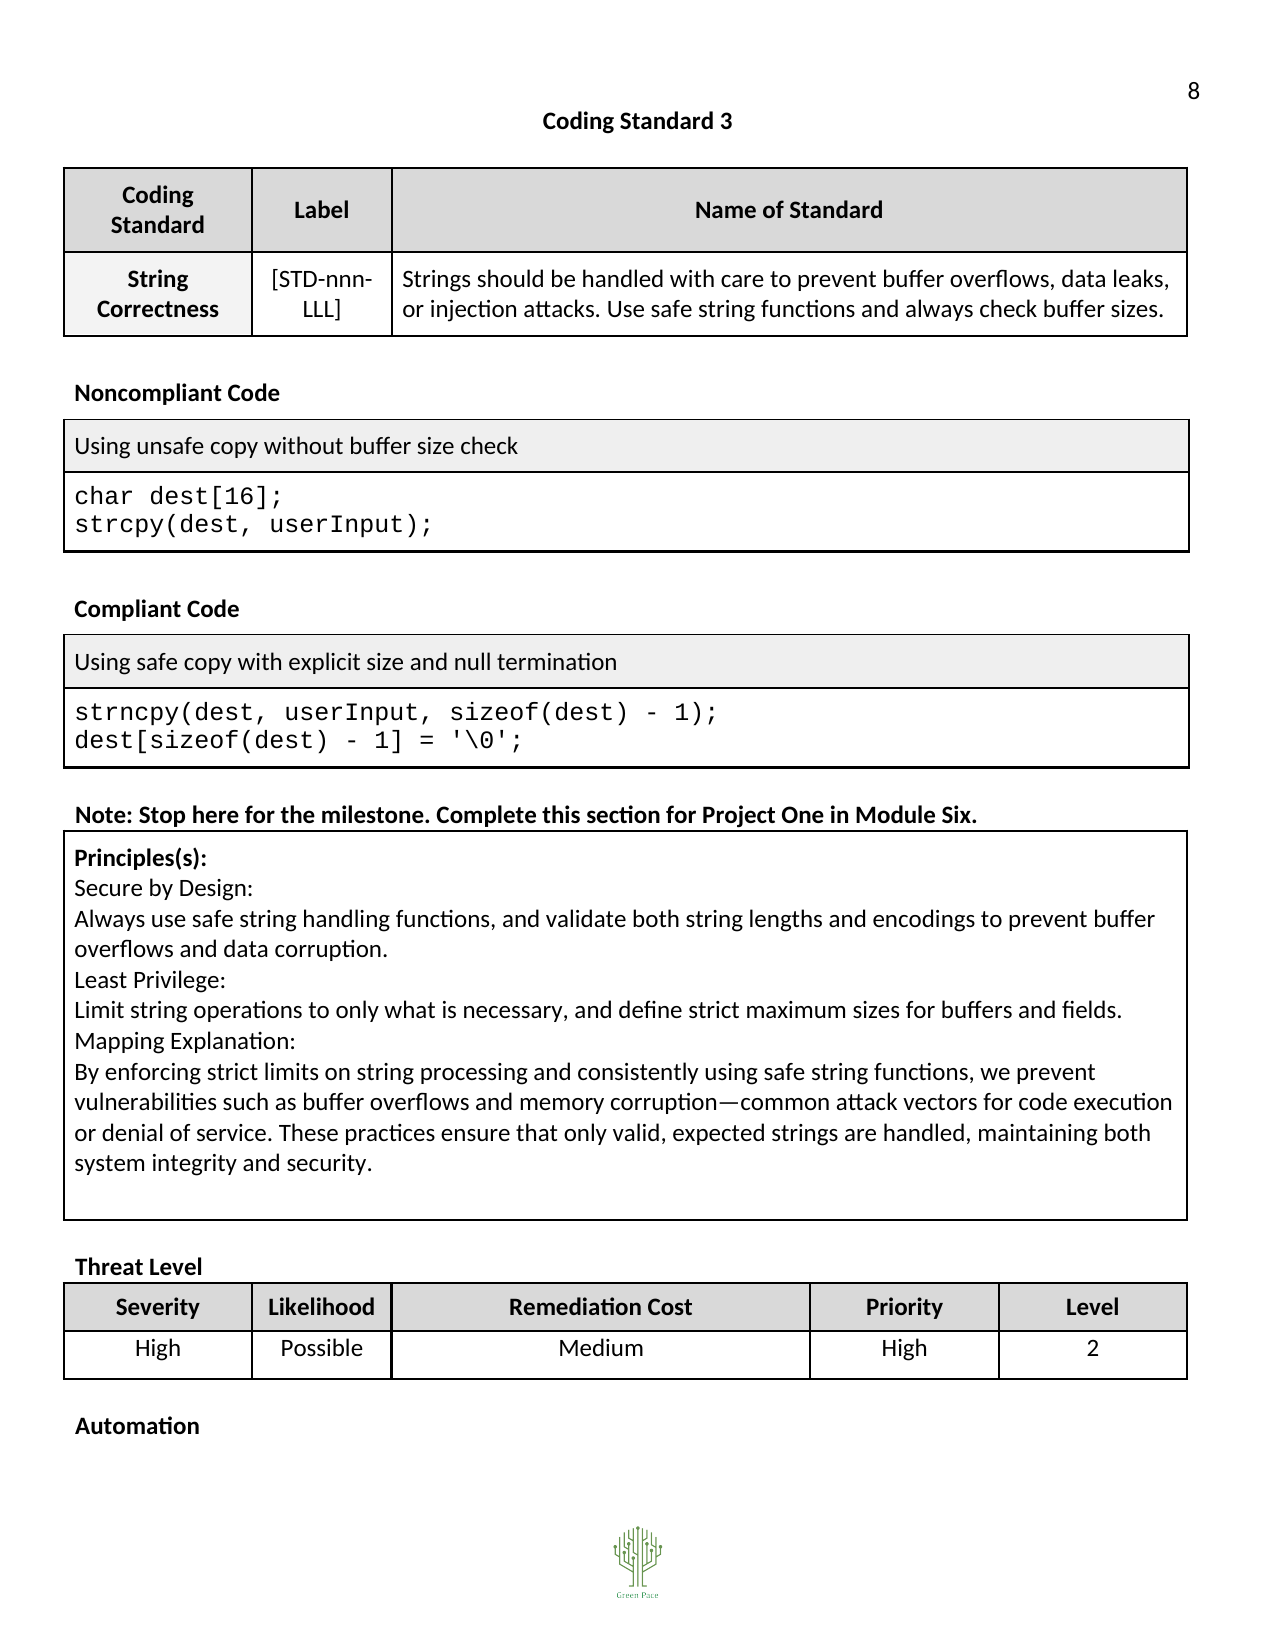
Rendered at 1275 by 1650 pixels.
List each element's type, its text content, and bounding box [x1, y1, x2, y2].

table_header Name of Standard [393, 169, 1186, 251]
table_cell High [811, 1332, 998, 1378]
table_cell Strings should be handled with care to prevent buffer overflows, data leaks, or injection attacks. Use safe string functions and always check buffer sizes. [393, 253, 1186, 334]
table_cell [STD-nnn-LLL] [253, 253, 391, 334]
text Note: Stop here for the milestone. Complete this section for Project One in Module Six. [75, 799, 1200, 829]
table_cell strncpy(dest, userInput, sizeof(dest) - 1); dest[sizeof(dest) - 1] = '\0'; [65, 689, 1188, 766]
table_cell 2 [1000, 1332, 1186, 1378]
picture [605, 1521, 670, 1606]
table_header Severity [65, 1284, 251, 1330]
table_header Likelihood [253, 1284, 390, 1330]
table_cell Medium [393, 1332, 809, 1378]
table_header Compliant Code [64, 583, 1189, 634]
table_cell High [65, 1332, 251, 1378]
table_cell char dest[16]; strcpy(dest, userInput); [65, 473, 1188, 550]
text Threat Level [75, 1251, 1200, 1282]
table_header Level [1000, 1284, 1186, 1330]
table_cell String Correctness [65, 253, 251, 334]
table_header Principles(s): Secure by Design: Always use safe string handling functions, and validate both string lengths and encodings to prevent buffer overflows and data corruption. Least Privilege: Limit string operations to only what is necessary, and define strict maximum sizes for buffers and fields. Mapping Explanation: By enforcing strict limits on string processing and consistently using safe string functions, we prevent vulnerabilities such as buffer overflows and memory corruption—common attack vectors for code execution or denial of service. These practices ensure that only valid, expected strings are handled, maintaining both system integrity and security. [65, 832, 1186, 1219]
table_header Coding Standard [65, 169, 251, 251]
text Automation [75, 1410, 1200, 1441]
table_header Label [253, 169, 391, 251]
table_header Priority [811, 1284, 998, 1330]
table_cell Possible [253, 1332, 390, 1378]
subtitle Coding Standard 3 [75, 106, 1200, 136]
table_header Remediation Cost [393, 1284, 809, 1330]
table_cell Using unsafe copy without buffer size check [65, 420, 1188, 471]
table_header Noncompliant Code [64, 367, 1189, 418]
table_cell Using safe copy with explicit size and null termination [65, 635, 1188, 687]
